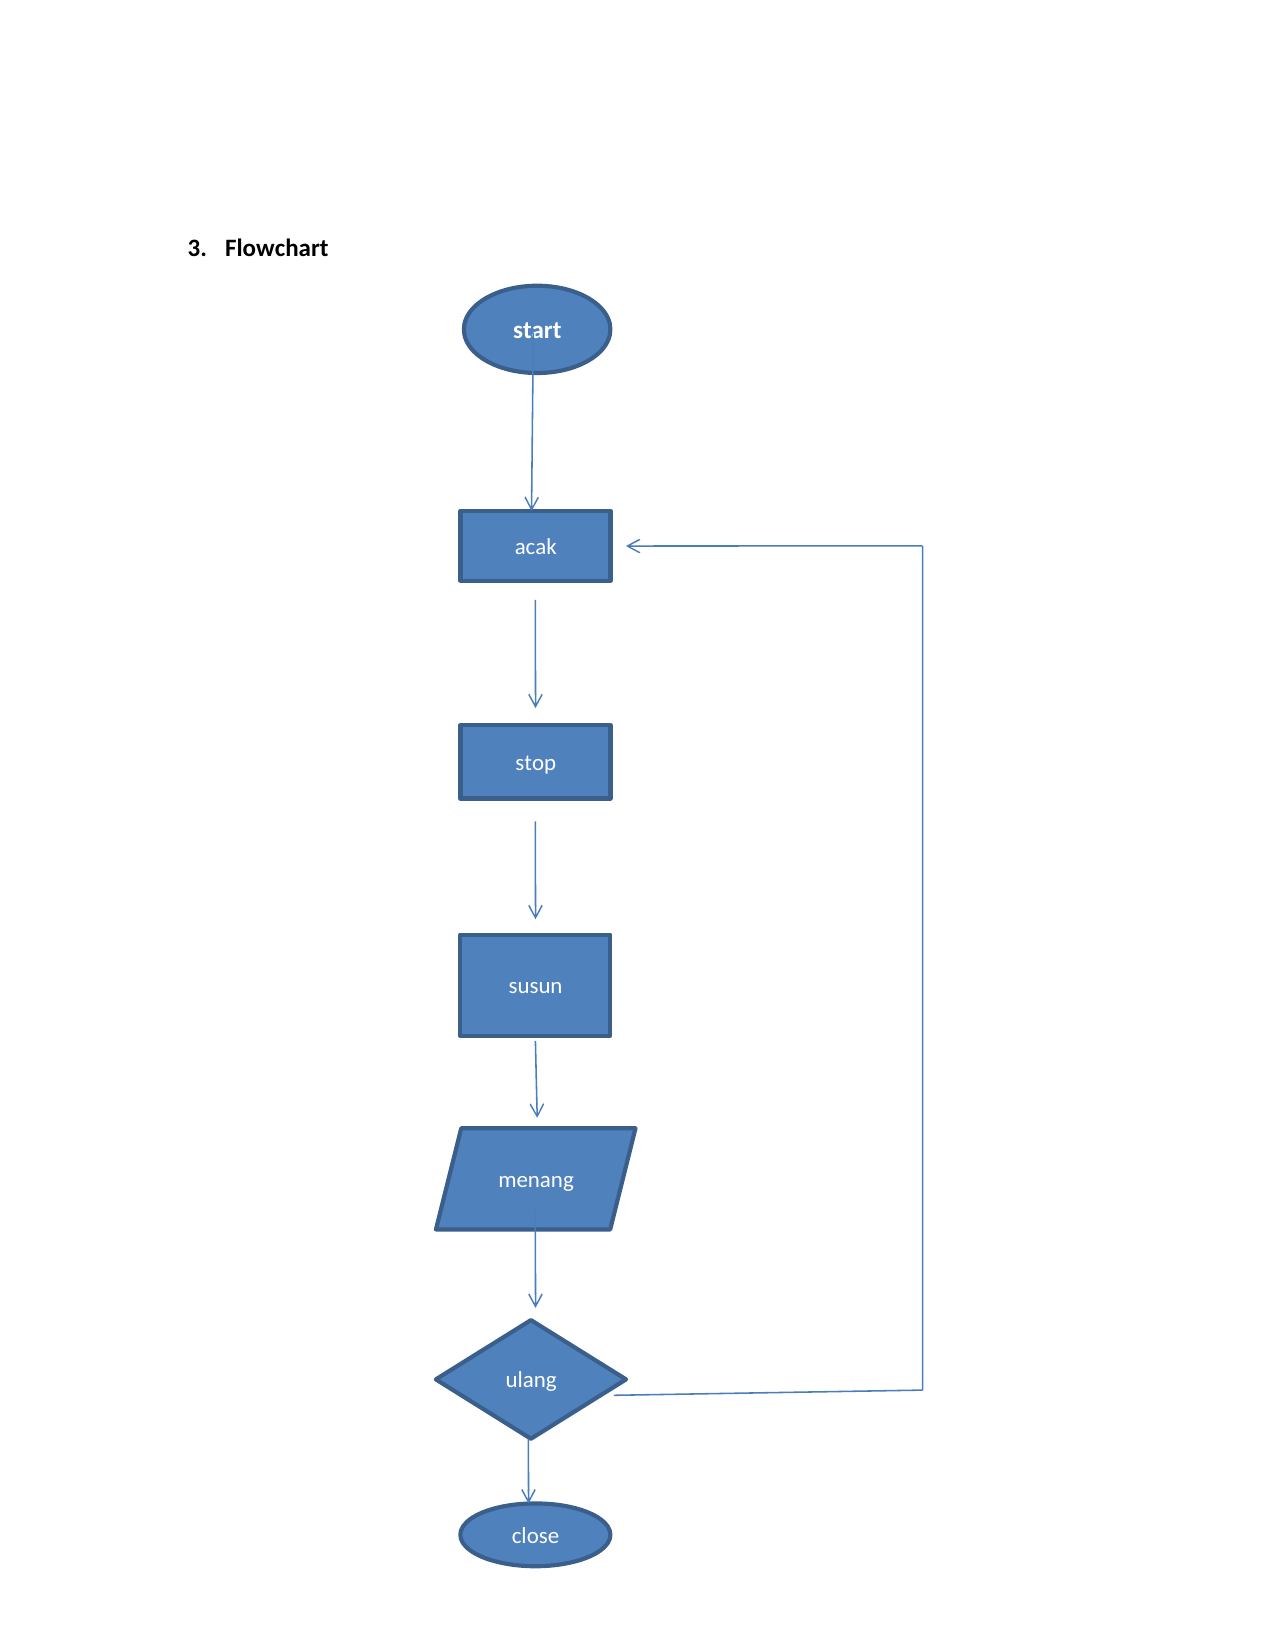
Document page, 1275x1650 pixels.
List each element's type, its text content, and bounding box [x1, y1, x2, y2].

list Flowchart [187, 232, 1125, 262]
